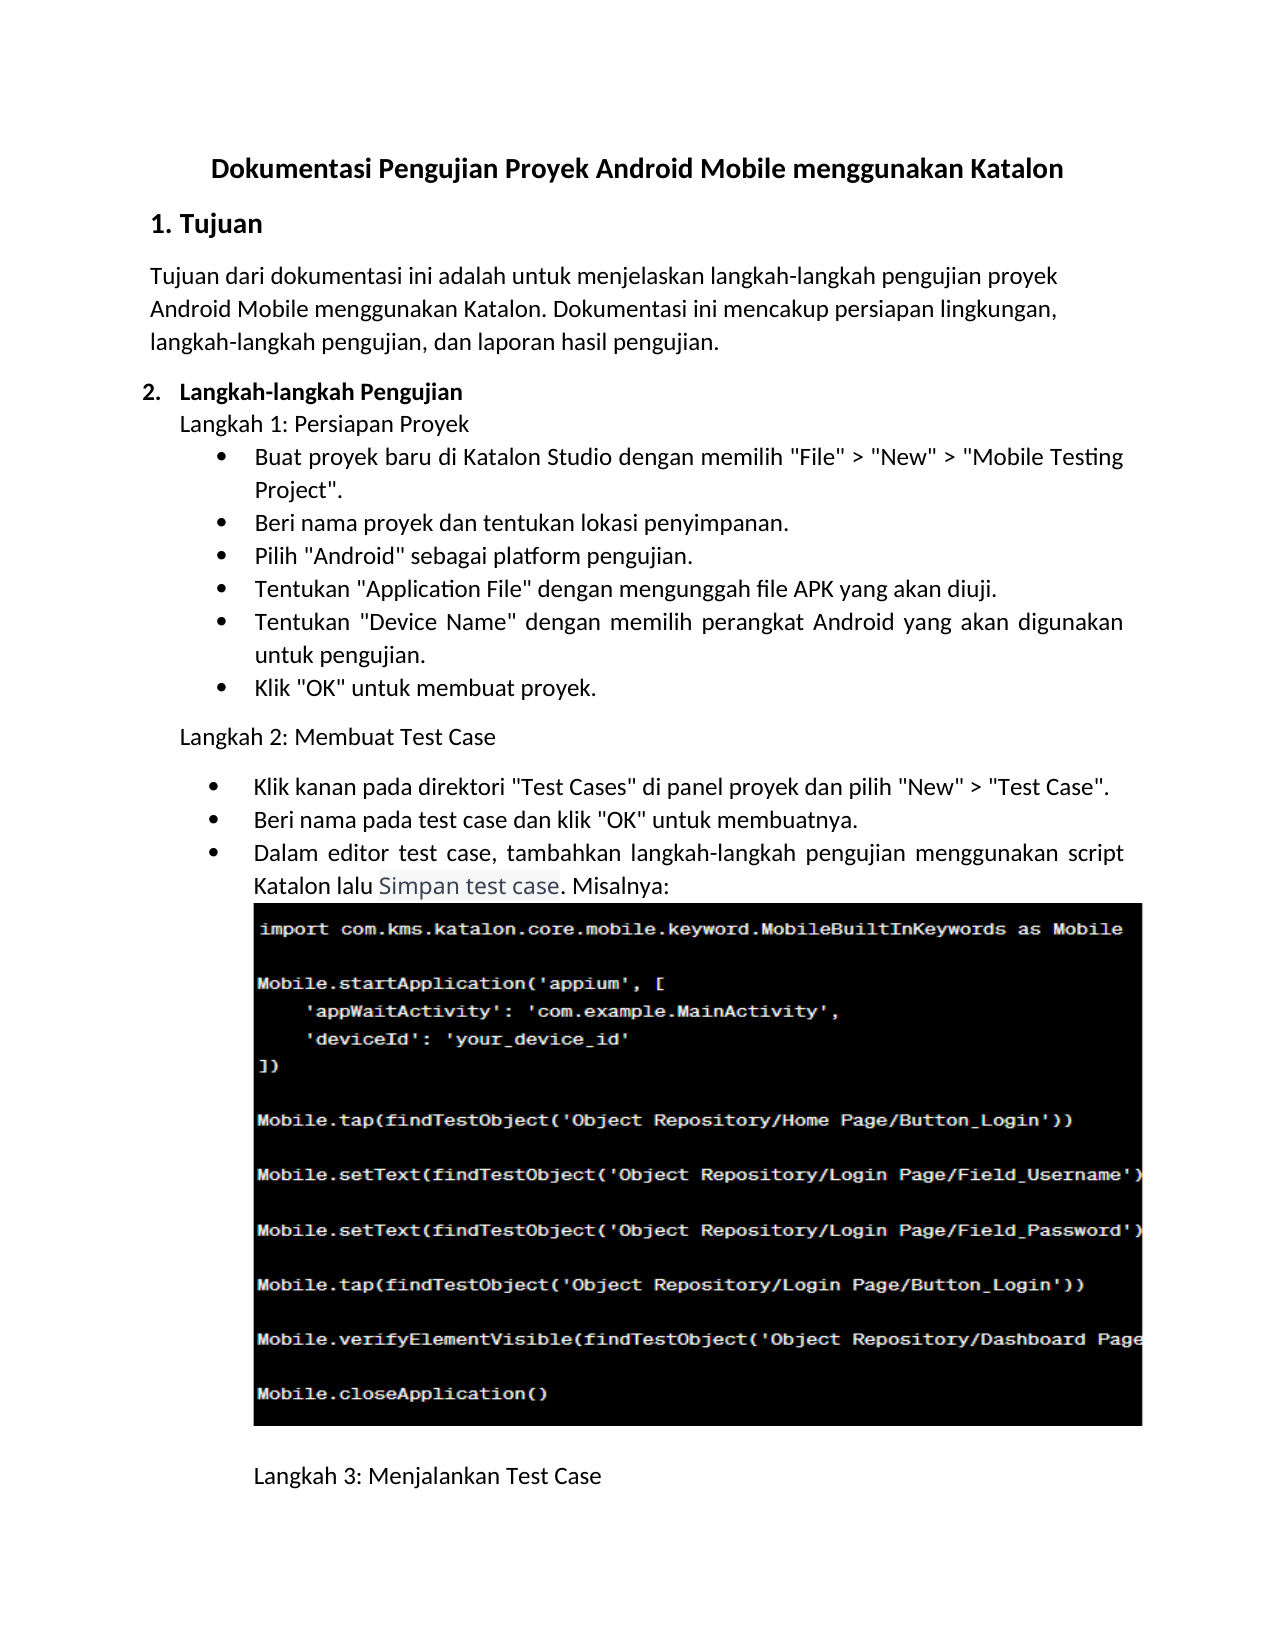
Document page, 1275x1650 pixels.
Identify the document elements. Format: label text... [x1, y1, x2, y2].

list Tujuan [150, 205, 1125, 241]
list Klik "OK" untuk membuat proyek. [217, 672, 1125, 702]
list Tentukan "Device Name" dengan memilih perangkat Android yang akan digunakan untuk pengujian. [217, 606, 1125, 669]
list Pilih "Android" sebagai platform pengujian. [217, 540, 1125, 571]
picture [253, 903, 1144, 1426]
list Buat proyek baru di Katalon Studio dengan memilih "File" > "New" > "Mobile Testing Project". [217, 441, 1125, 505]
text Dokumentasi Pengujian Proyek Android Mobile menggunakan Katalon [150, 150, 1125, 186]
list Beri nama proyek dan tentukan lokasi penyimpanan. [217, 507, 1125, 538]
list Langkah-langkah Pengujian [142, 376, 1125, 406]
list Langkah 3: Menjalankan Test Case [253, 1461, 1125, 1491]
list Beri nama pada test case dan klik "OK" untuk membuatnya. [209, 804, 1125, 834]
list Klik kanan pada direktori "Test Cases" di panel proyek dan pilih "New" > "Test Case". [209, 771, 1125, 802]
list Langkah 1: Persiapan Proyek [179, 408, 1125, 439]
list Tentukan "Application File" dengan mengunggah file APK yang akan diuji. [217, 573, 1125, 604]
text Tujuan dari dokumentasi ini adalah untuk menjelaskan langkah-langkah pengujian proyek Android Mobile menggunakan Katalon. Dokumentasi ini mencakup persiapan lingkungan, langkah-langkah pengujian, dan laporan hasil pengujian. [150, 260, 1125, 357]
list Dalam editor test case, tambahkan langkah-langkah pengujian menggunakan script Katalon lalu Simpan test case. Misalnya: [209, 837, 1125, 901]
text Langkah 2: Membuat Test Case [150, 721, 1125, 752]
